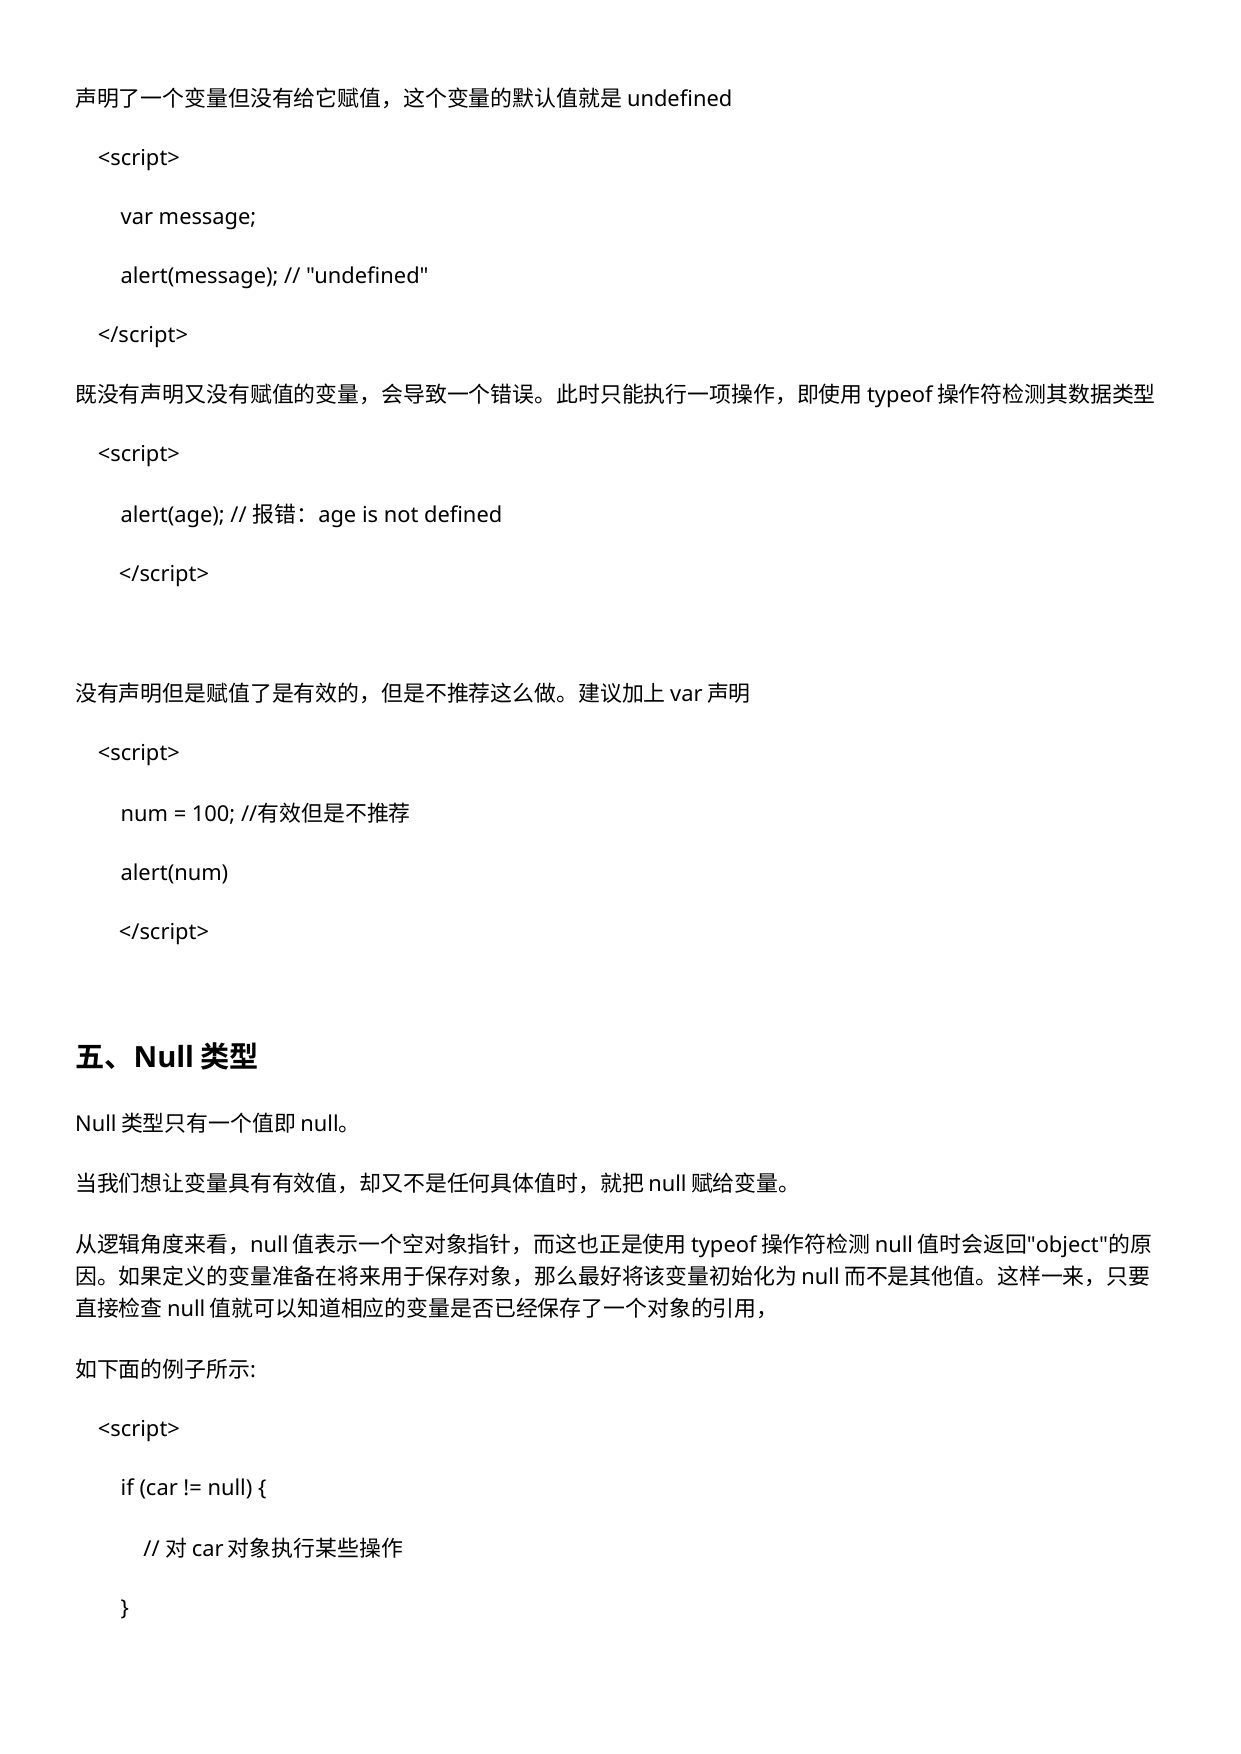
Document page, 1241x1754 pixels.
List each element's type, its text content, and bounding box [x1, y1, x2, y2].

subtitle Null类型 [75, 1034, 1165, 1076]
text <script> [75, 1413, 1165, 1443]
text alert(num) [75, 857, 1165, 887]
text var message; [75, 201, 1165, 230]
text <script> [75, 737, 1165, 767]
text num = 100; //有效但是不推荐 [75, 796, 1165, 828]
text alert(age); // 报错：age is not defined [75, 497, 1165, 529]
text 既没有声明又没有赋值的变量，会导致一个错误。此时只能执行一项操作，即使用typeof操作符检测其数据类型 [75, 377, 1165, 409]
text </script> [75, 318, 1165, 348]
text </script> [75, 558, 1165, 588]
text } [75, 1592, 1165, 1621]
text alert(message); // "undefined" [75, 259, 1165, 289]
text 没有声明但是赋值了是有效的，但是不推荐这么做。建议加上var声明 [75, 676, 1165, 708]
text 当我们想让变量具有有效值，却又不是任何具体值时，就把null赋给变量。 [75, 1166, 1165, 1198]
text Null类型只有一个值即null。 [75, 1106, 1165, 1137]
text <script> [75, 438, 1165, 468]
text 从逻辑角度来看，null值表示一个空对象指针，而这也正是使用typeof操作符检测null值时会返回"object"的原因。如果定义的变量准备在将来用于保存对象，那么最好将该变量初始化为null而不是其他值。这样一来，只要直接检查null值就可以知道相应的变量是否已经保存了一个对象的引用， [75, 1227, 1165, 1323]
text // 对car对象执行某些操作 [75, 1531, 1165, 1562]
text 如下面的例子所示: [75, 1352, 1165, 1384]
text 声明了一个变量但没有给它赋值，这个变量的默认值就是 undefined [75, 81, 1165, 112]
text if (car != null) { [75, 1472, 1165, 1502]
text </script> [75, 916, 1165, 946]
text <script> [75, 142, 1165, 171]
